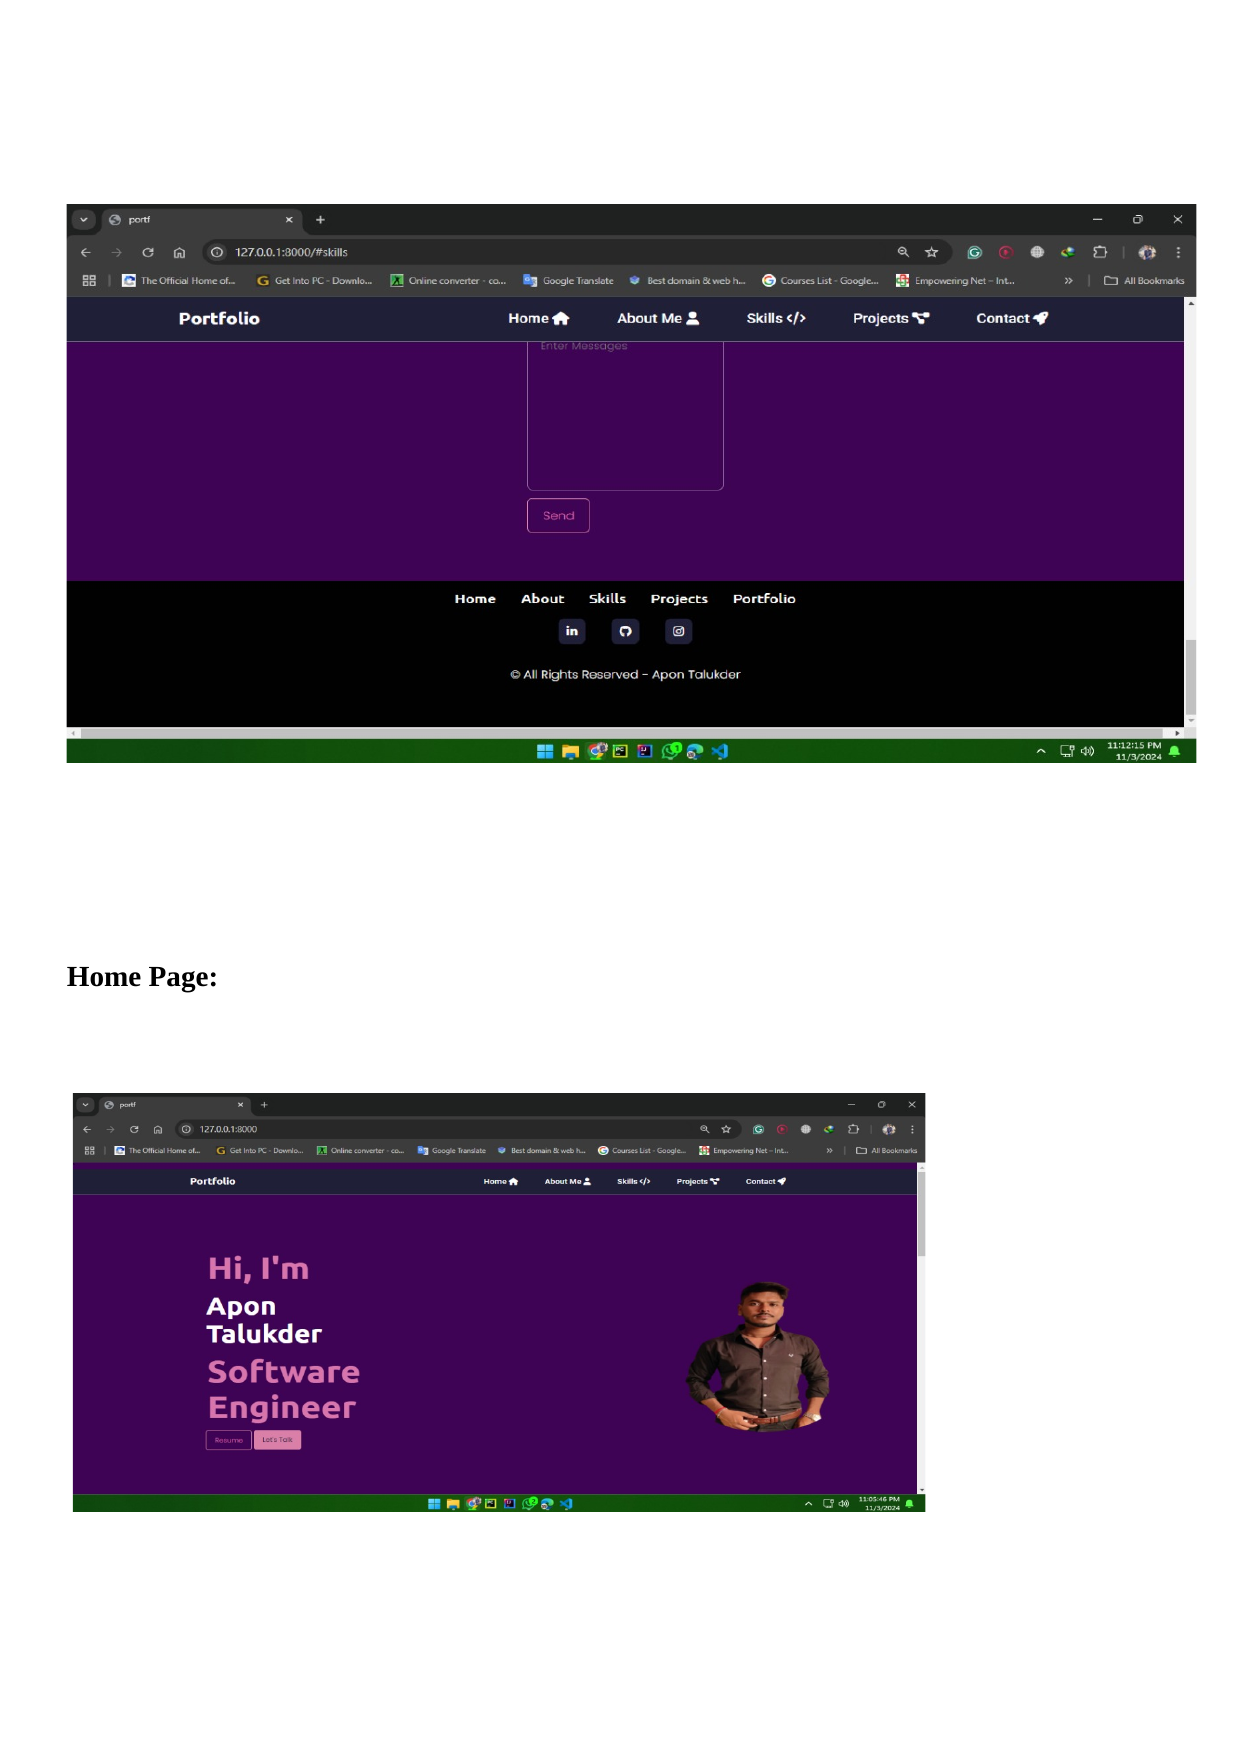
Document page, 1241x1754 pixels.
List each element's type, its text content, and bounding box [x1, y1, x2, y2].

picture [72, 1093, 926, 1512]
text Home Page: [67, 959, 1213, 993]
picture [66, 204, 1197, 763]
